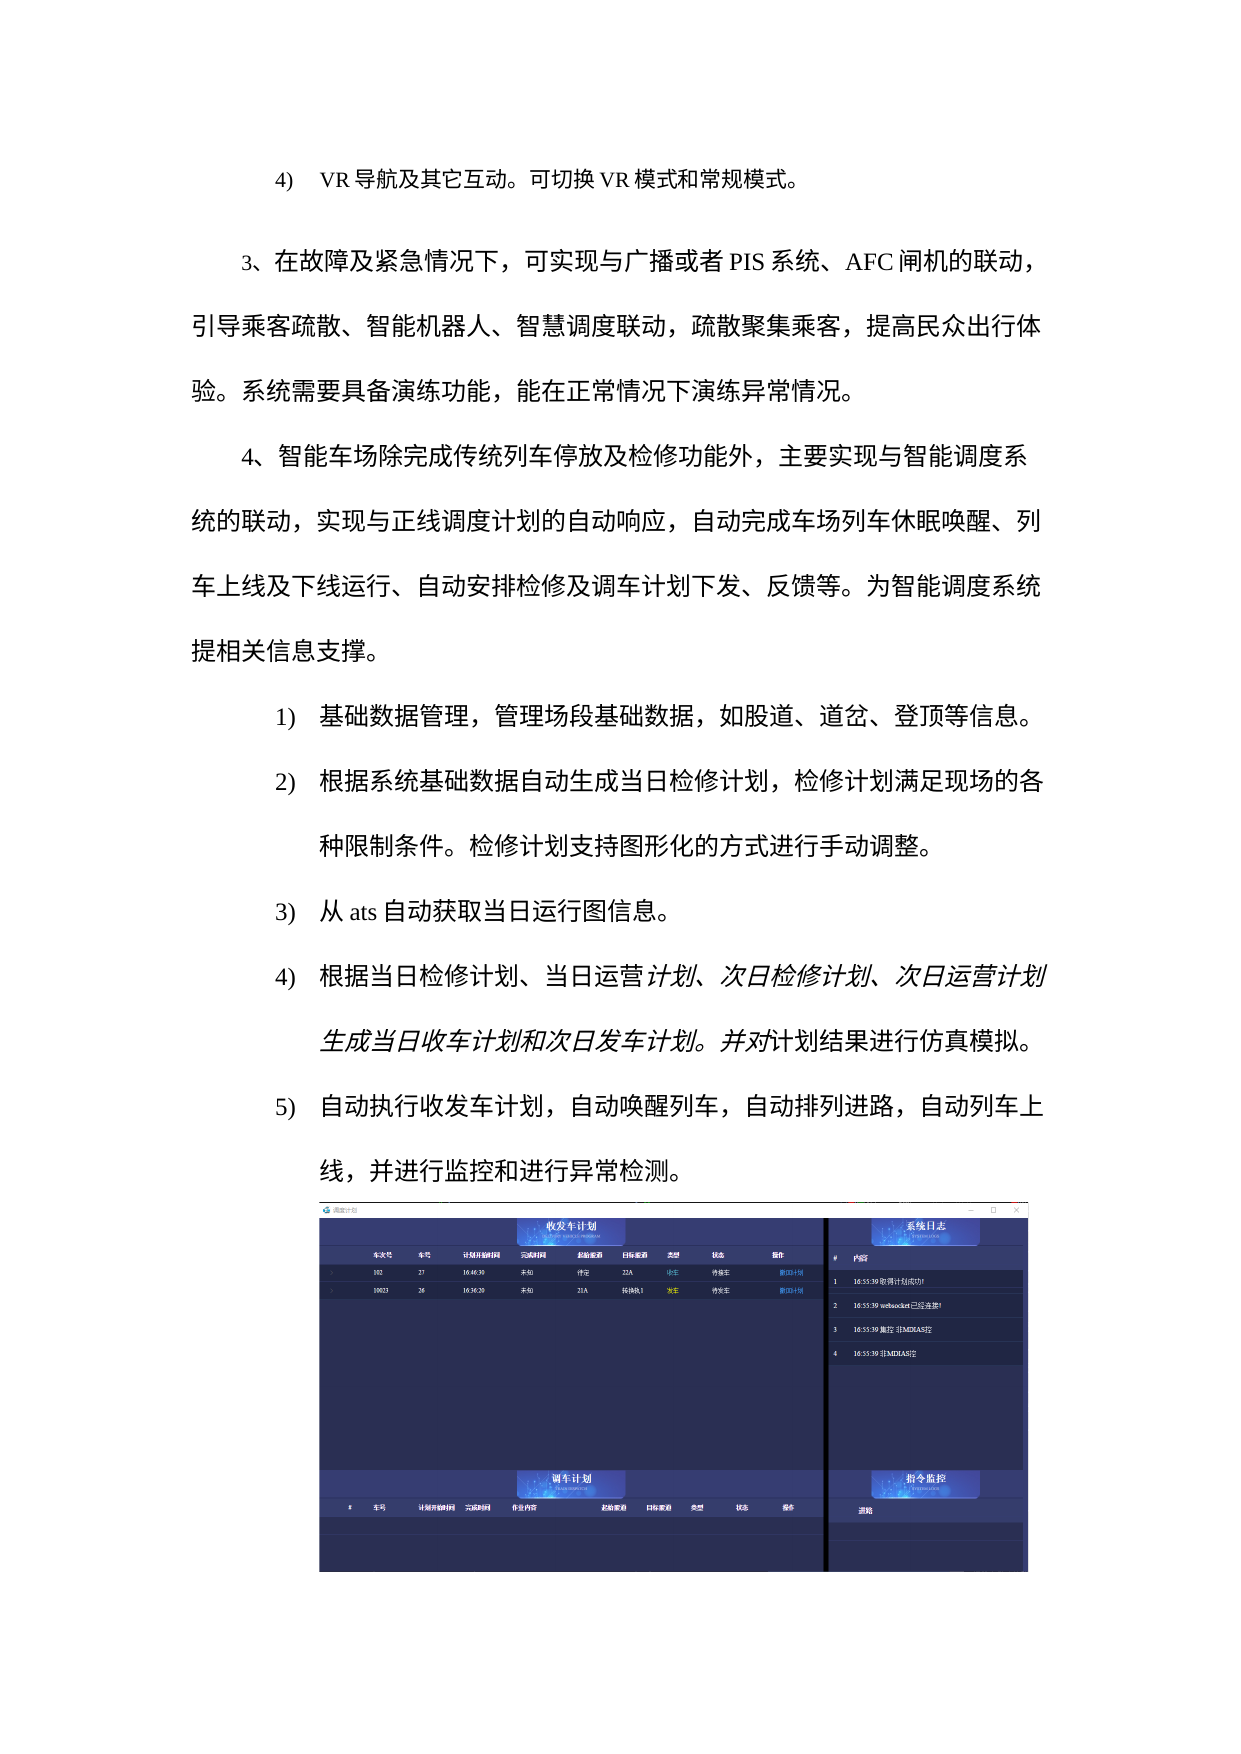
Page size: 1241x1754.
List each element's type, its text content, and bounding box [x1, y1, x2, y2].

list 基础数据管理，管理场段基础数据，如股道、道岔、登顶等信息。 [275, 682, 1053, 747]
list VR导航及其它互动。可切换VR模式和常规模式。 [275, 162, 1053, 194]
list 根据当日检修计划、当日运营计划、次日检修计划、次日运营计划生成当日收车计划和次日发车计划。并对计划结果进行仿真模拟。 [275, 942, 1053, 1072]
list 根据系统基础数据自动生成当日检修计划，检修计划满足现场的各种限制条件。检修计划支持图形化的方式进行手动调整。 [275, 747, 1053, 877]
picture [319, 1202, 1029, 1572]
list 智能车场除完成传统列车停放及检修功能外，主要实现与智能调度系统的联动，实现与正线调度计划的自动响应，自动完成车场列车休眠唤醒、列车上线及下线运行、自动安排检修及调车计划下发、反馈等。为智能调度系统提相关信息支撑。 [191, 422, 1053, 682]
list 自动执行收发车计划，自动唤醒列车，自动排列进路，自动列车上线，并进行监控和进行异常检测。 [275, 1072, 1053, 1202]
list 在故障及紧急情况下，可实现与广播或者PIS系统、AFC闸机的联动，引导乘客疏散、智能机器人、智慧调度联动，疏散聚集乘客，提高民众出行体验。系统需要具备演练功能，能在正常情况下演练异常情况。 [191, 227, 1053, 422]
list 从ats自动获取当日运行图信息。 [275, 877, 1053, 942]
